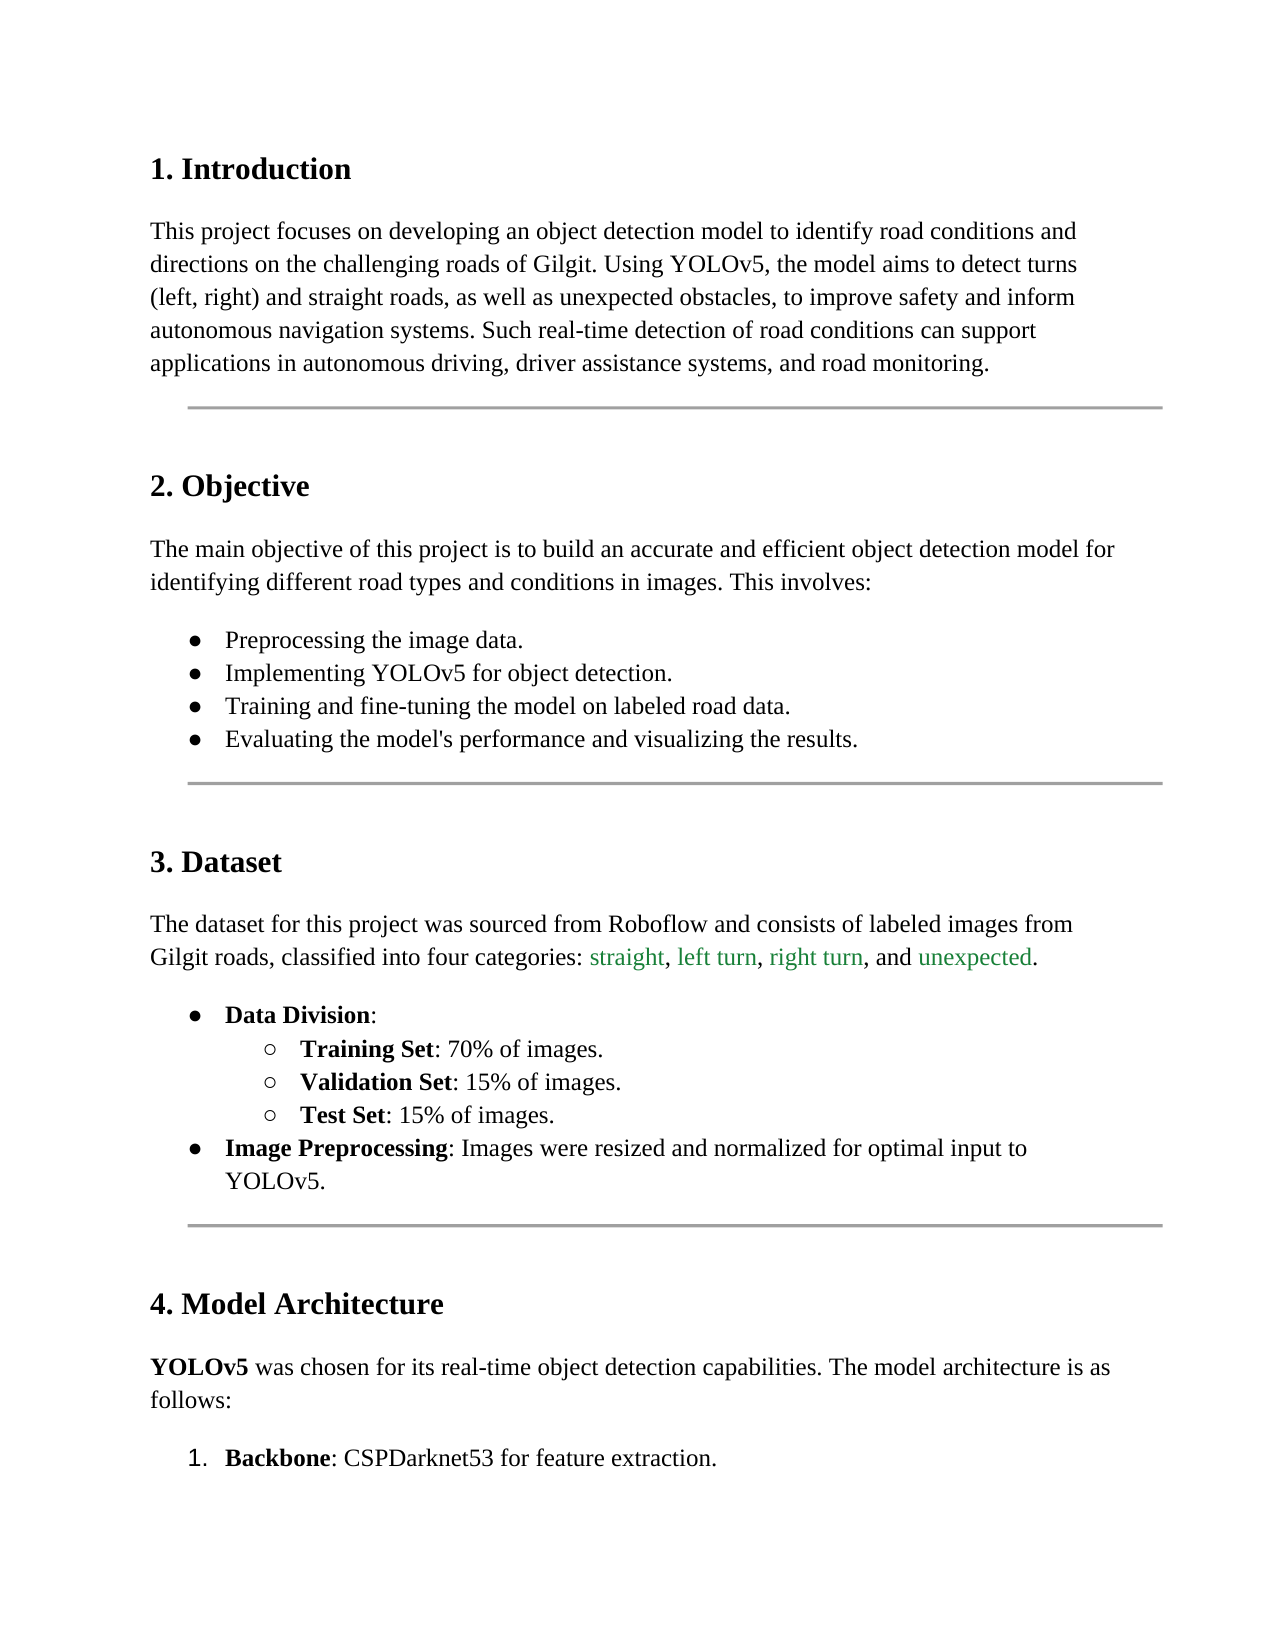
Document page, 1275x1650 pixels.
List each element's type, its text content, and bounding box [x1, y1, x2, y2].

subtitle 1. Introduction [150, 150, 1125, 186]
list Validation Set: 15% of images. [262, 1067, 1125, 1096]
text The main objective of this project is to build an accurate and efficient object detection model for identifying different road types and conditions in images. This involves: [150, 534, 1125, 596]
list Training Set: 70% of images. [262, 1034, 1125, 1062]
subtitle 2. Objective [150, 468, 1125, 503]
list Evaluating the model's performance and visualizing the results. [187, 724, 1125, 753]
list Backbone: CSPDarknet53 for feature extraction. [187, 1443, 1125, 1472]
text This project focuses on developing an object detection model to identify road conditions and directions on the challenging roads of Gilgit. Using YOLOv5, the model aims to detect turns (left, right) and straight roads, as well as unexpected obstacles, to improve safety and inform autonomous navigation systems. Such real-time detection of road conditions can support applications in autonomous driving, driver assistance systems, and road monitoring. [150, 216, 1125, 377]
text YOLOv5 was chosen for its real-time object detection capabilities. The model architecture is as follows: [150, 1352, 1125, 1413]
subtitle 3. Dataset [150, 843, 1125, 879]
subtitle 4. Model Architecture [150, 1285, 1125, 1321]
list Implementing YOLOv5 for object detection. [187, 658, 1125, 687]
text The dataset for this project was sourced from Roboflow and consists of labeled images from Gilgit roads, classified into four categories: straight, left turn, right turn, and unexpected. [150, 909, 1125, 971]
list Data Division: [187, 1001, 1125, 1029]
list Preprocessing the image data. [187, 625, 1125, 654]
list Image Preprocessing: Images were resized and normalized for optimal input to YOLOv5. [187, 1133, 1125, 1195]
list Test Set: 15% of images. [262, 1100, 1125, 1129]
list Training and fine-tuning the model on labeled road data. [187, 691, 1125, 720]
